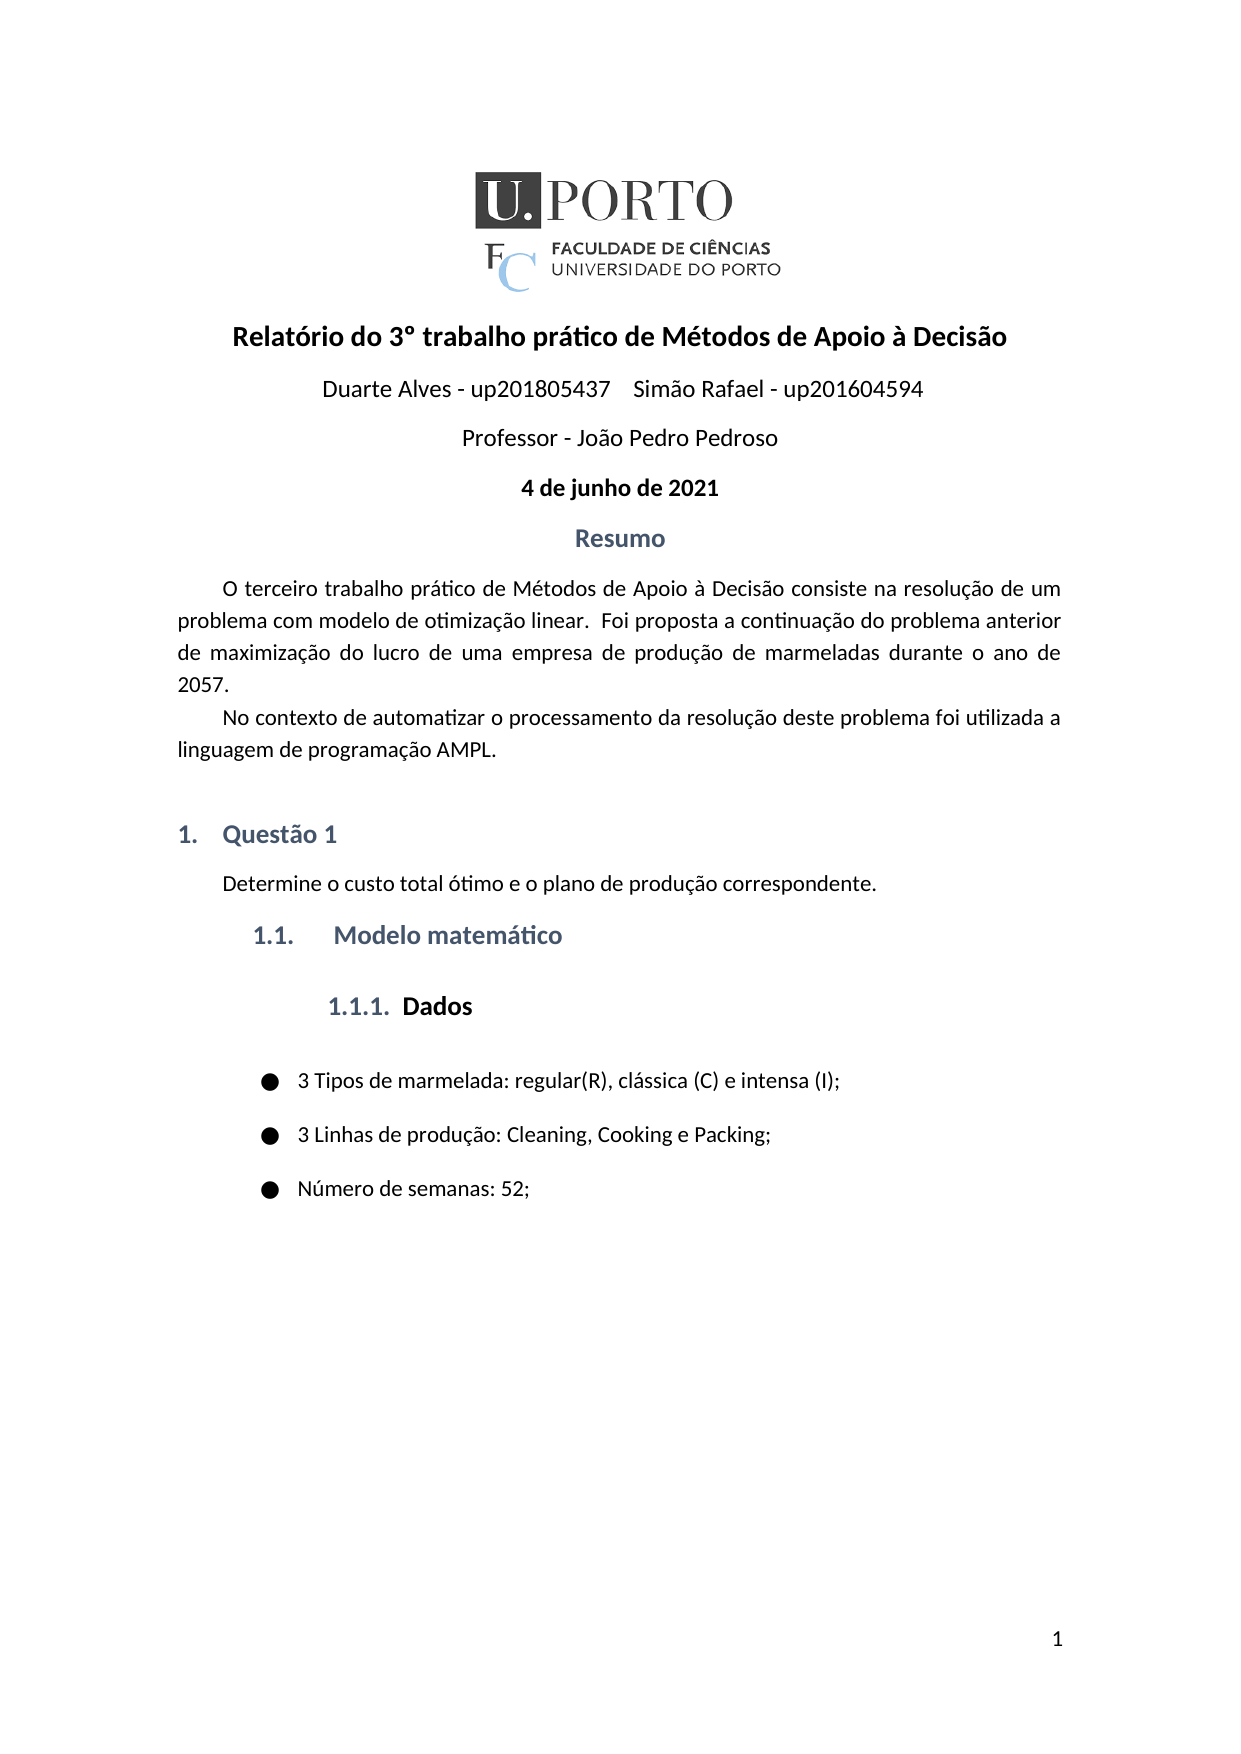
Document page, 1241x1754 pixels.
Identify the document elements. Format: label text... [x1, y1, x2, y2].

text Relatório do 3º trabalho prático de Métodos de Apoio à Decisão [177, 148, 1063, 353]
list 3 Linhas de produção: Cleaning, Cooking e Packing; [260, 1109, 1063, 1156]
list Modelo matemático [252, 918, 1063, 951]
text Duarte Alves - up201805437 Simão Rafael - up201604594 [177, 373, 1063, 403]
text Resumo [177, 522, 1063, 555]
list 3 Tipos de marmelada: regular(R), clássica (C) e intensa (I); [260, 1055, 1063, 1102]
text Professor - João Pedro Pedroso [177, 422, 1063, 453]
text O terceiro trabalho prático de Métodos de Apoio à Decisão consiste na resolução de um problema com modelo de otimização linear. Foi proposta a continuação do problema anterior de maximização do lucro de uma empresa de produção de marmeladas durante o ano de 2057. [177, 574, 1063, 698]
list Número de semanas: 52; [260, 1163, 1063, 1210]
text 4 de junho de 2021 [177, 472, 1063, 503]
list Questão 1 [177, 817, 1063, 850]
text No contexto de automatizar o processamento da resolução deste problema foi utilizada a linguagem de programação AMPL. [177, 703, 1063, 763]
list Dados [327, 989, 1063, 1022]
picture [469, 166, 786, 297]
text Determine o custo total ótimo e o plano de produção correspondente. [177, 869, 1063, 897]
